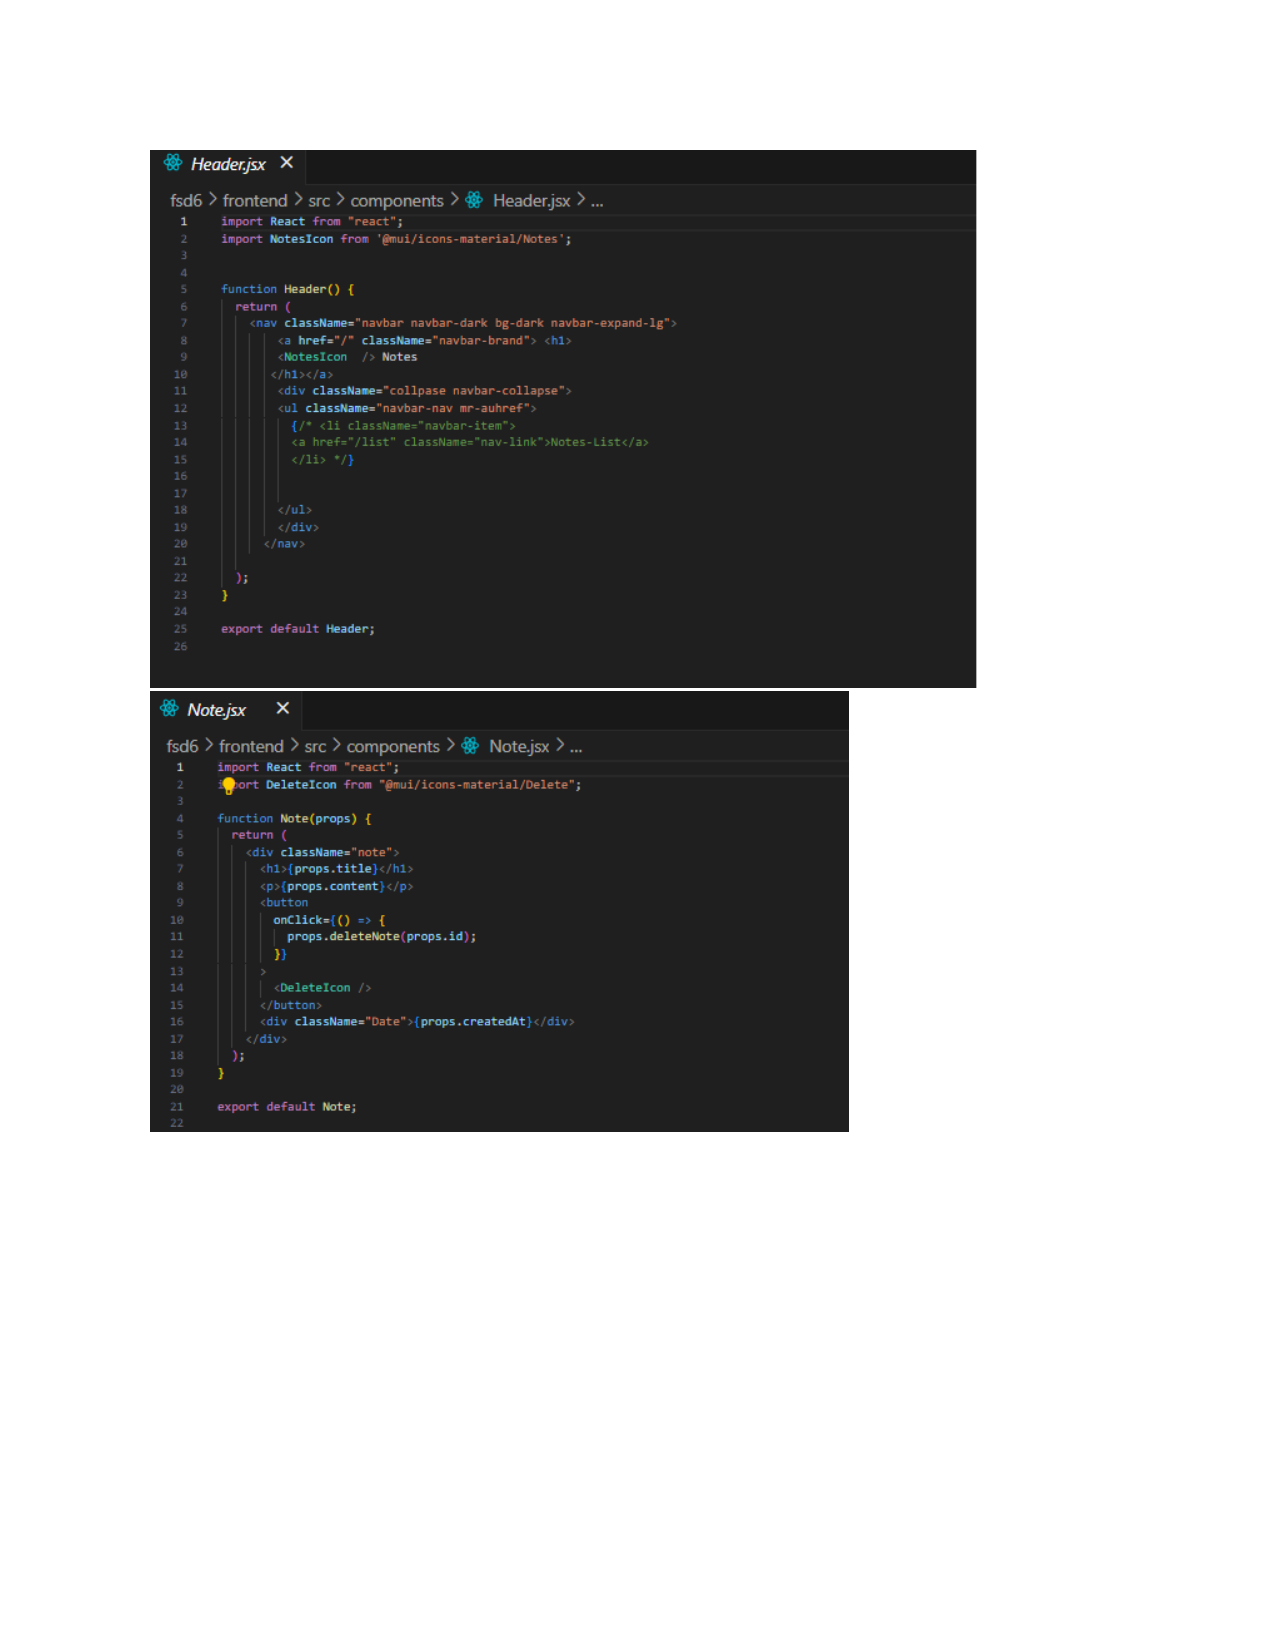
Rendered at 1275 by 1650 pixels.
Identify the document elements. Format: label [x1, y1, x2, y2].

picture [150, 150, 977, 688]
picture [150, 691, 849, 1132]
